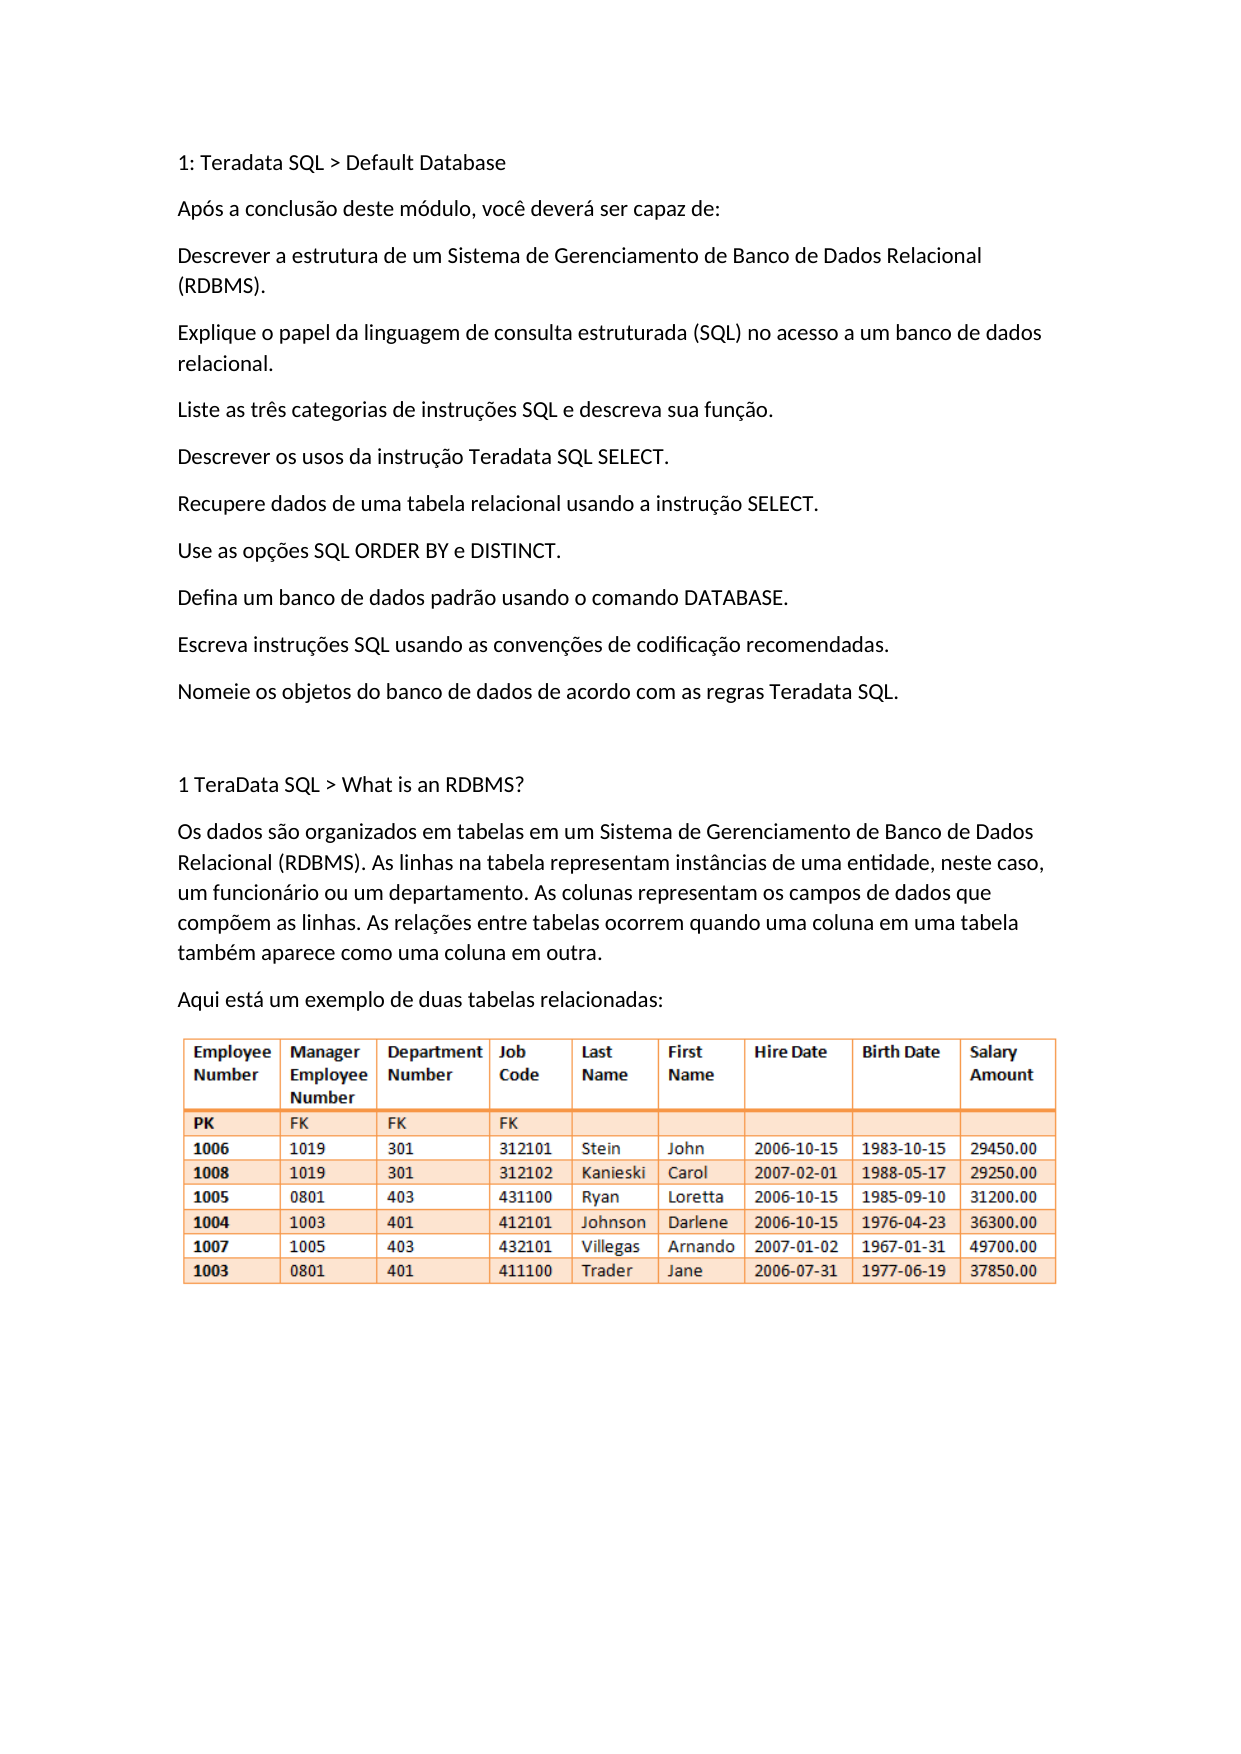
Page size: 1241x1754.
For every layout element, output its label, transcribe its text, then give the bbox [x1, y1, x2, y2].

text Explique o papel da linguagem de consulta estruturada (SQL) no acesso a um banco de dados relacional. [177, 318, 1063, 377]
text Descrever a estrutura de um Sistema de Gerenciamento de Banco de Dados Relacional (RDBMS). [177, 241, 1063, 299]
text Nomeie os objetos do banco de dados de acordo com as regras Teradata SQL. [177, 677, 1063, 705]
text 1 TeraData SQL > What is an RDBMS? [177, 771, 1063, 798]
picture [177, 1032, 1063, 1293]
text Escreva instruções SQL usando as convenções de codificação recomendadas. [177, 630, 1063, 658]
text Os dados são organizados em tabelas em um Sistema de Gerenciamento de Banco de Dados Relacional (RDBMS). As linhas na tabela representam instâncias de uma entidade, neste caso, um funcionário ou um departamento. As colunas representam os campos de dados que compõem as linhas. As relações entre tabelas ocorrem quando uma coluna em uma tabela também aparece como uma coluna em outra. [177, 817, 1063, 966]
text 1: Teradata SQL > Default Database [177, 148, 1063, 176]
text Recupere dados de uma tabela relacional usando a instrução SELECT. [177, 489, 1063, 517]
text Defina um banco de dados padrão usando o comando DATABASE. [177, 583, 1063, 611]
text Aqui está um exemplo de duas tabelas relacionadas: [177, 985, 1063, 1013]
text Liste as três categorias de instruções SQL e descreva sua função. [177, 396, 1063, 423]
text Descrever os usos da instrução Teradata SQL SELECT. [177, 442, 1063, 470]
text Use as opções SQL ORDER BY e DISTINCT. [177, 536, 1063, 564]
text Após a conclusão deste módulo, você deverá ser capaz de: [177, 194, 1063, 222]
